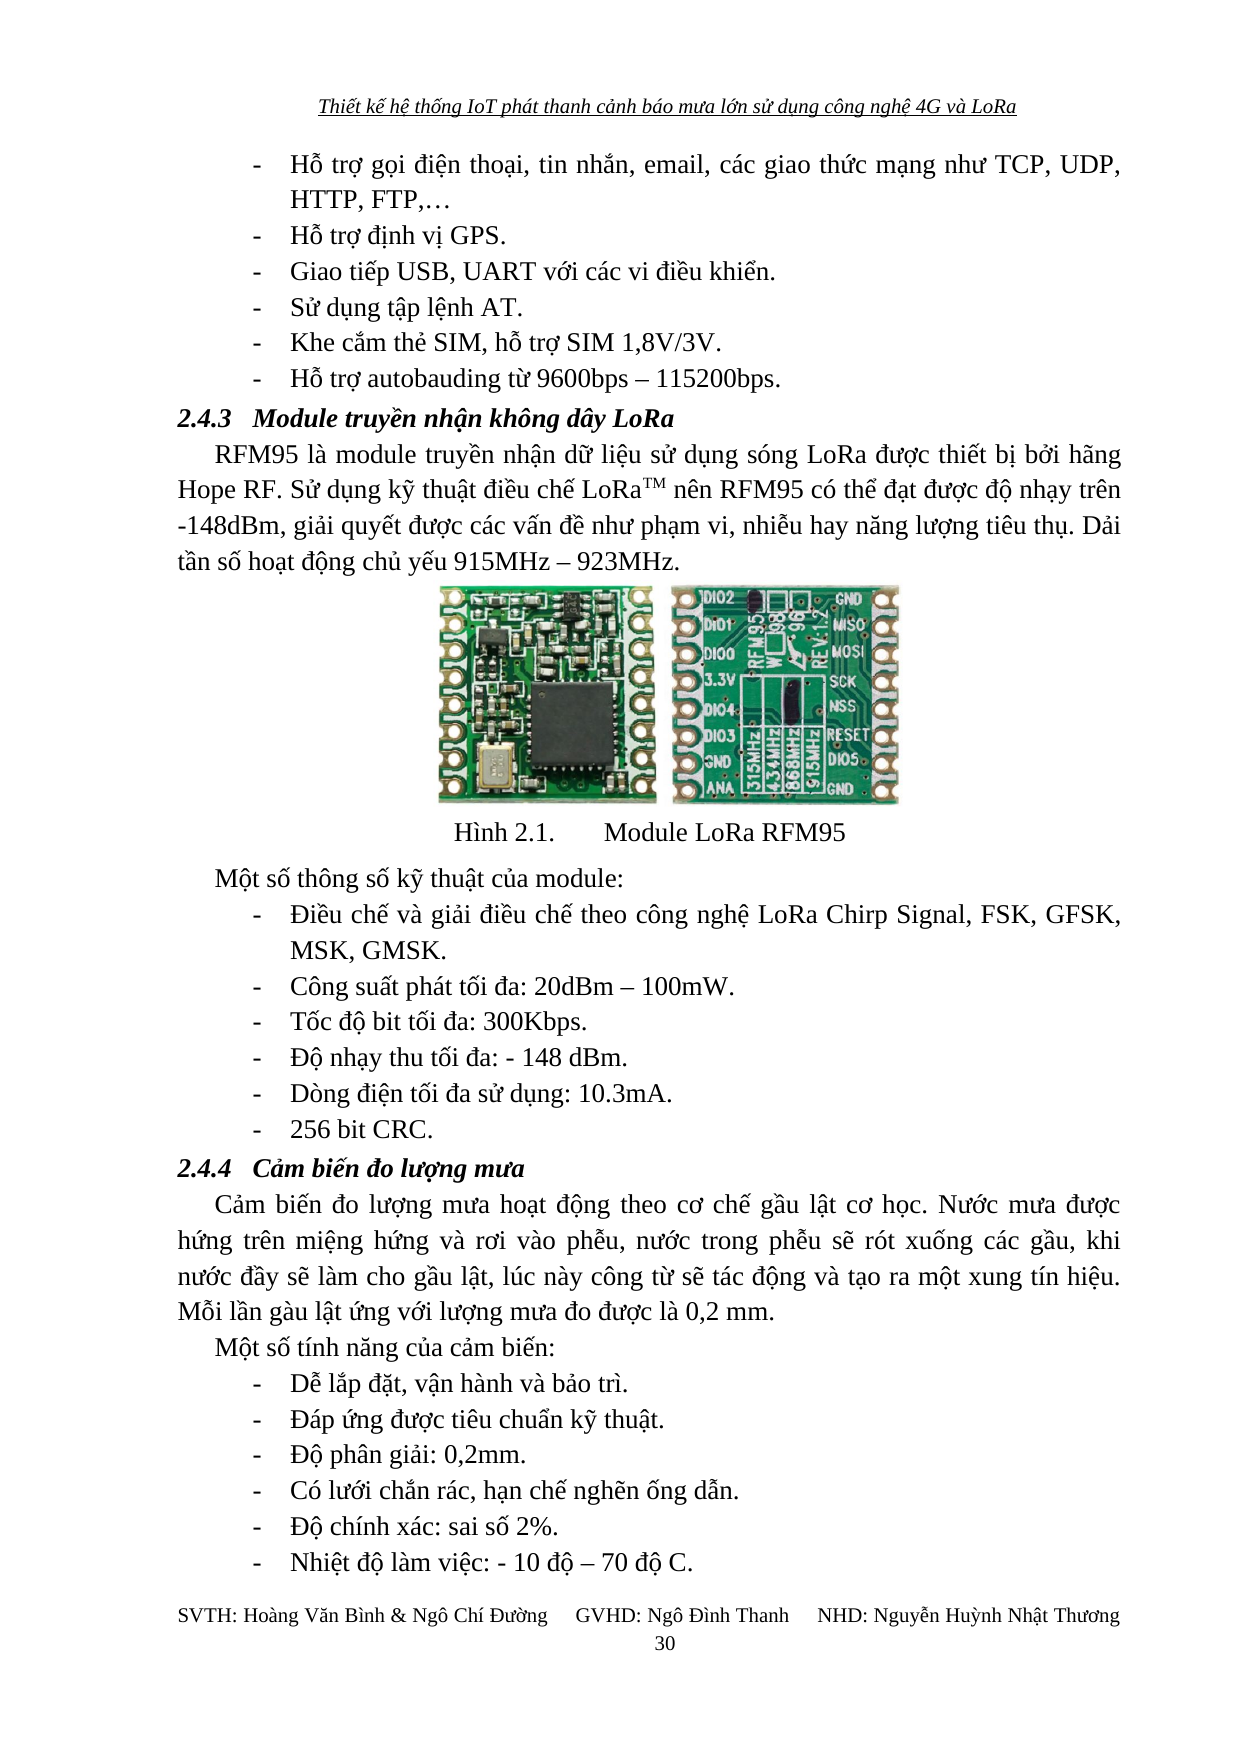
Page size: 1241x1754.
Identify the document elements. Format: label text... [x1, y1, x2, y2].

list Hỗ trợ autobauding từ 9600bps – 115200bps. [252, 362, 1122, 393]
list Độ phân giải: 0,2mm. [252, 1438, 1122, 1469]
list Độ chính xác: sai số 2%. [252, 1510, 1122, 1541]
subtitle Module LoRa RFM95 [177, 816, 1122, 847]
list Có lưới chắn rác, hạn chế nghẽn ống dẫn. [252, 1474, 1122, 1505]
subtitle Cảm biến đo lượng mưa [177, 1153, 1122, 1184]
list Dễ lắp đặt, vận hành và bảo trì. [252, 1367, 1122, 1398]
list Khe cắm thẻ SIM, hỗ trợ SIM 1,8V/3V. [252, 326, 1122, 357]
subtitle Module truyền nhận không dây LoRa [177, 402, 1122, 433]
list Điều chế và giải điều chế theo công nghệ LoRa Chirp Signal, FSK, GFSK, MSK, GMSK. [252, 898, 1122, 965]
text Cảm biến đo lượng mưa hoạt động theo cơ chế gầu lật cơ học. Nước mưa được hứng trên miệng hứng và rơi vào phễu, nước trong phễu sẽ rót xuống các gầu, khi nước đầy sẽ làm cho gầu lật, lúc này công từ sẽ tác động và tạo ra một xung tín hiệu. Mỗi lần gàu lật ứng với lượng mưa đo được là 0,2 mm. [177, 1188, 1122, 1327]
list Độ nhạy thu tối đa: - 148 dBm. [252, 1041, 1122, 1072]
list Dòng điện tối đa sử dụng: 10.3mA. [252, 1077, 1122, 1108]
text RFM95 là module truyền nhận dữ liệu sử dụng sóng LoRa được thiết bị bởi hãng Hope RF. Sử dụng kỹ thuật điều chế LoRaTM nên RFM95 có thể đạt được độ nhạy trên -148dBm, giải quyết được các vấn đề như phạm vi, nhiễu hay năng lượng tiêu thụ. Dải tần số hoạt động chủ yếu 915MHz – 923MHz. [177, 438, 1122, 576]
list Giao tiếp USB, UART với các vi điều khiển. [252, 255, 1122, 286]
list Công suất phát tối đa: 20dBm – 100mW. [252, 970, 1122, 1001]
list 256 bit CRC. [252, 1113, 1122, 1144]
list Nhiệt độ làm việc: - 10 độ – 70 độ C. [252, 1546, 1122, 1577]
text Một số thông số kỹ thuật của module: [177, 863, 1122, 894]
list Sử dụng tập lệnh AT. [252, 291, 1122, 322]
picture [433, 580, 904, 808]
text Một số tính năng của cảm biến: [177, 1331, 1122, 1362]
list Đáp ứng được tiêu chuẩn kỹ thuật. [252, 1403, 1122, 1434]
list Hỗ trợ định vị GPS. [252, 219, 1122, 250]
list Hỗ trợ gọi điện thoại, tin nhắn, email, các giao thức mạng như TCP, UDP, HTTP, FTP,… [252, 148, 1122, 214]
list Tốc độ bit tối đa: 300Kbps. [252, 1006, 1122, 1037]
